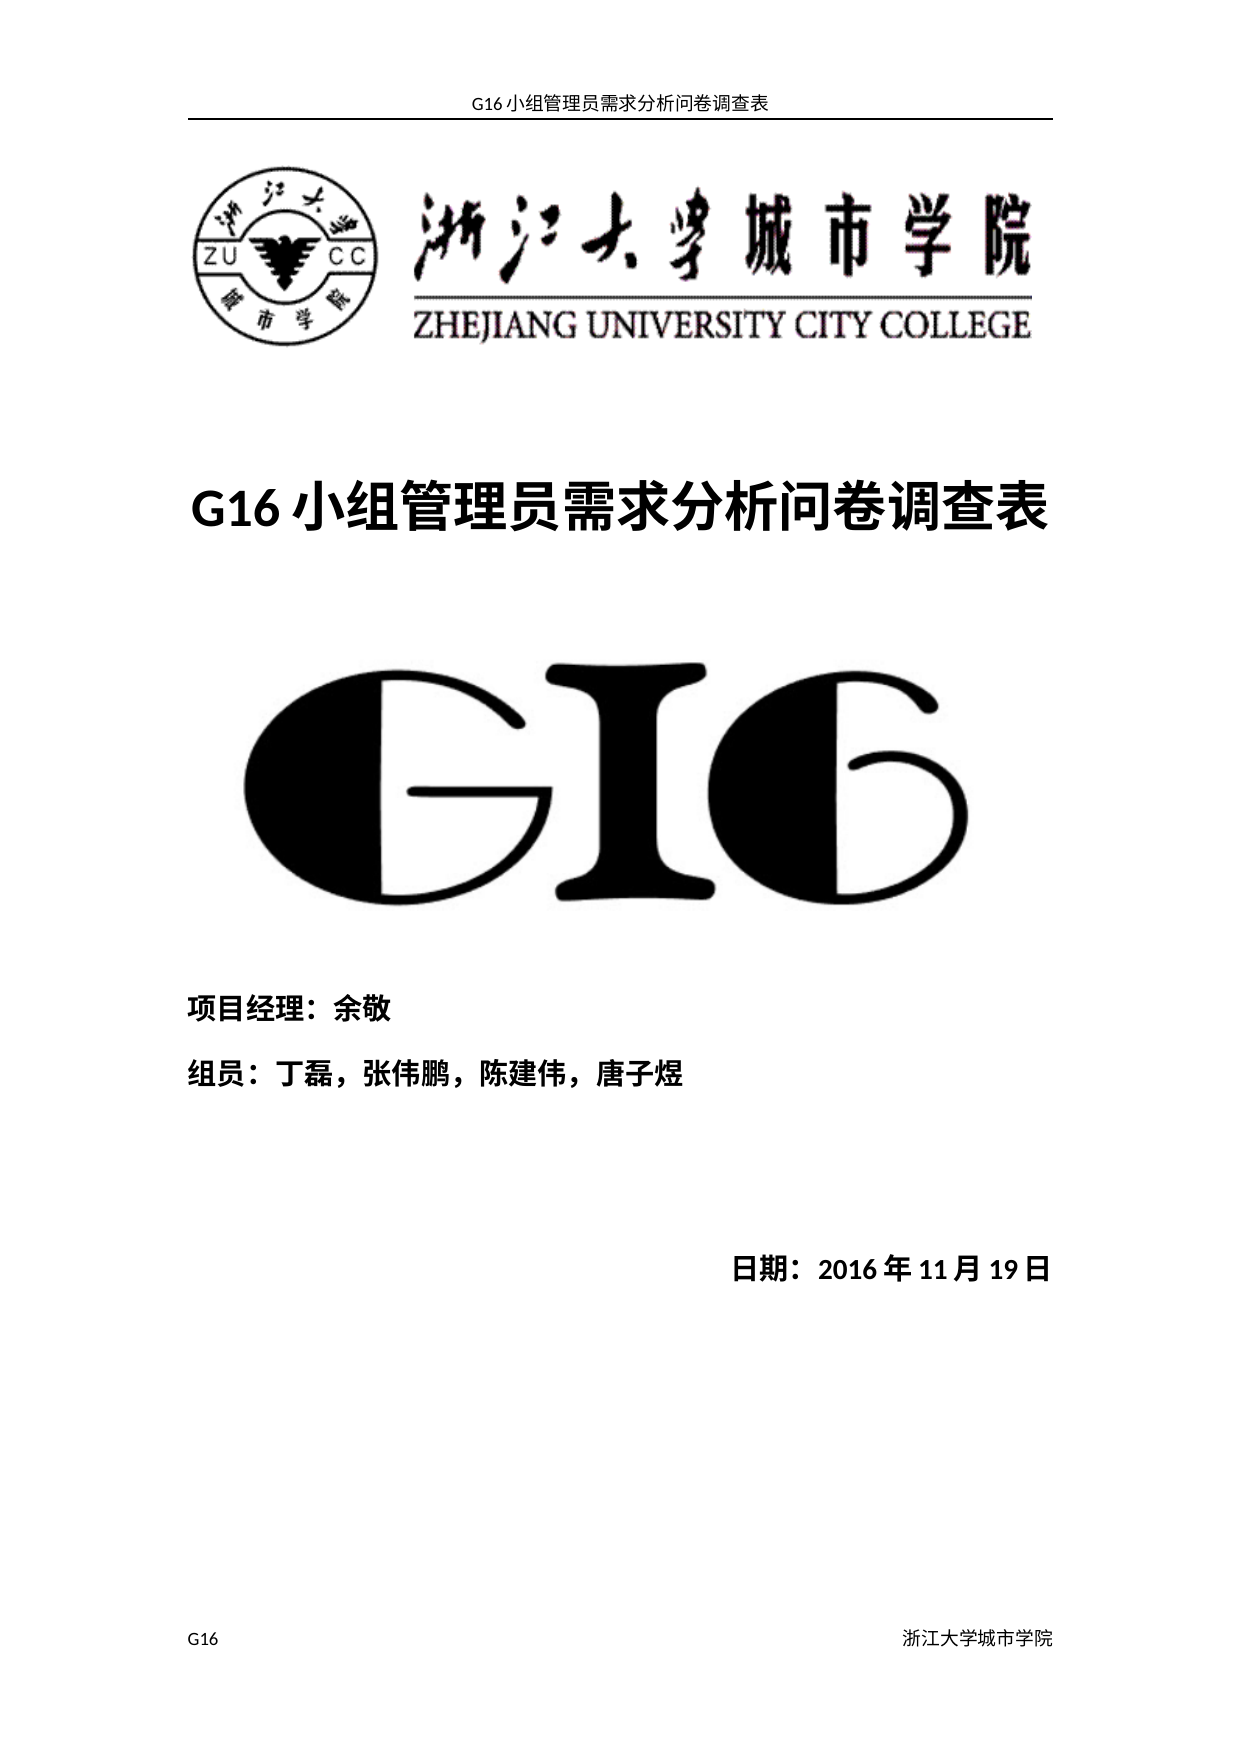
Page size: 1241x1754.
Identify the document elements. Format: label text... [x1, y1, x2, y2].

text 项目经理：余敬 [187, 974, 1053, 1039]
text G16小组管理员需求分析问卷调查表 [187, 454, 1053, 552]
picture [187, 617, 997, 931]
picture [187, 162, 1032, 351]
text 日期：2016年11月19日 [187, 1234, 1053, 1299]
text 组员：丁磊，张伟鹏，陈建伟，唐子煜 [187, 1039, 1053, 1104]
